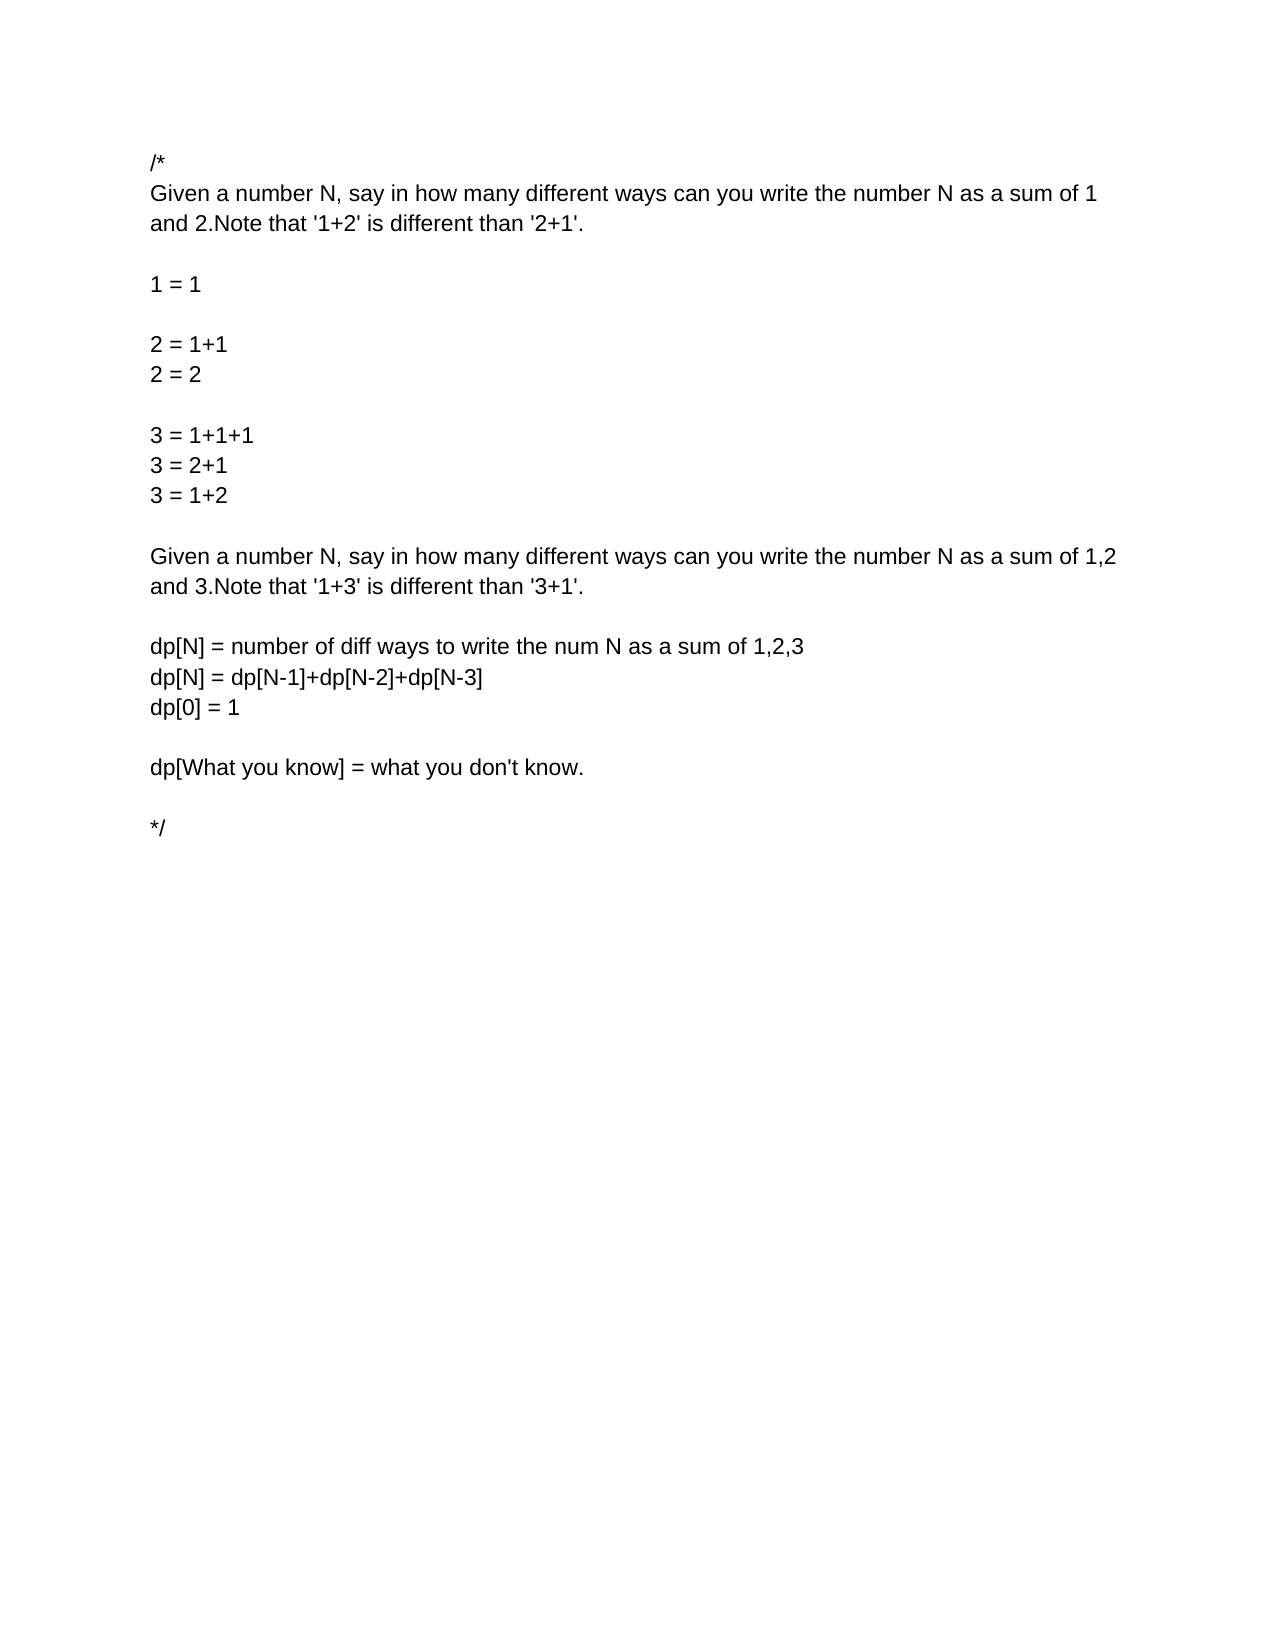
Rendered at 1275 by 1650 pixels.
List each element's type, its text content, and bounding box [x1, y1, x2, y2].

text */ [150, 814, 1125, 841]
text /* [150, 150, 1125, 176]
text dp[N] = dp[N-1]+dp[N-2]+dp[N-3] [150, 663, 1125, 690]
text Given a number N, say in how many different ways can you write the number N as a sum of 1 and 2.Note that '1+2' is different than '2+1'. [150, 180, 1125, 237]
text dp[What you know] = what you don't know. [150, 754, 1125, 781]
text 3 = 1+2 [150, 482, 1125, 509]
text 2 = 1+1 [150, 331, 1125, 358]
text 3 = 1+1+1 [150, 422, 1125, 448]
text 2 = 2 [150, 361, 1125, 388]
text 1 = 1 [150, 271, 1125, 297]
text Given a number N, say in how many different ways can you write the number N as a sum of 1,2 and 3.Note that '1+3' is different than '3+1'. [150, 543, 1125, 599]
text dp[N] = number of diff ways to write the num N as a sum of 1,2,3 [150, 633, 1125, 660]
text dp[0] = 1 [150, 694, 1125, 720]
text 3 = 2+1 [150, 452, 1125, 478]
